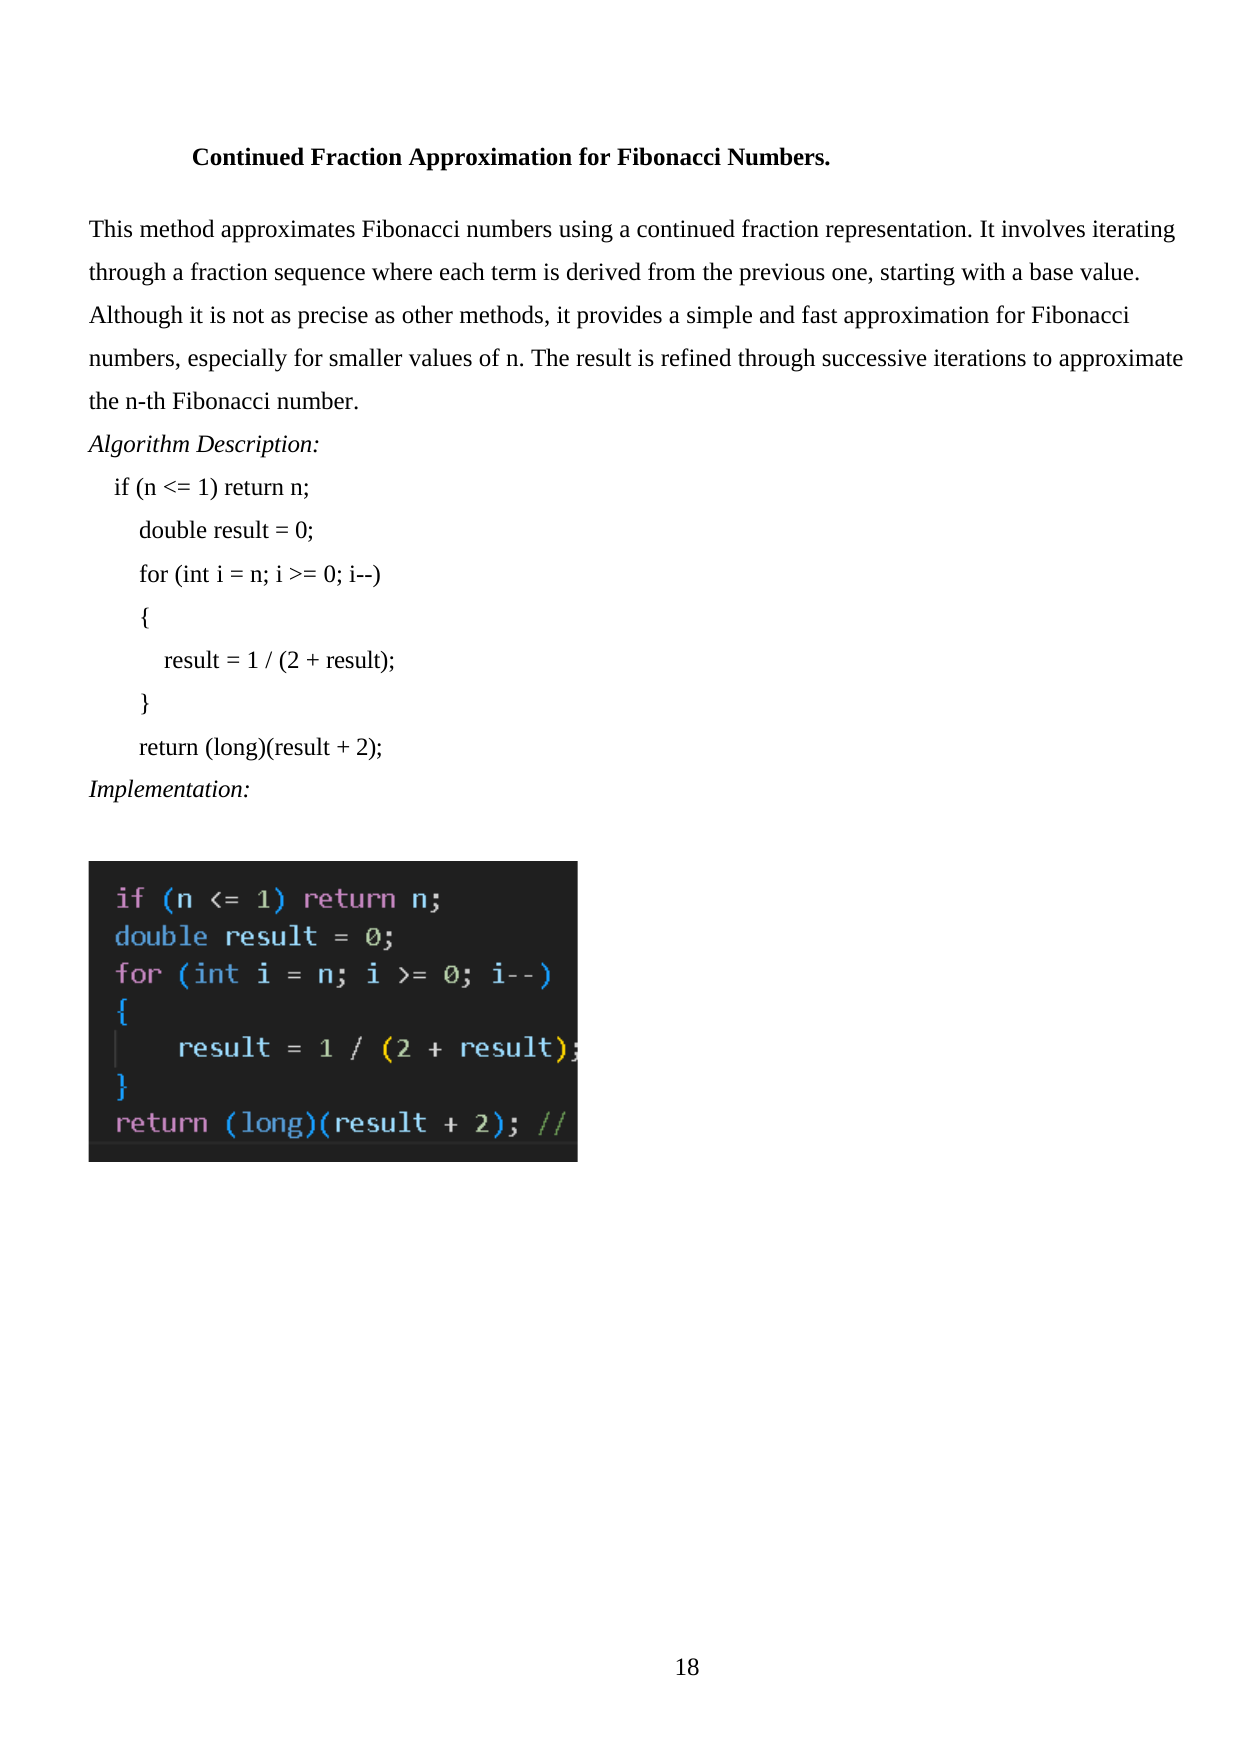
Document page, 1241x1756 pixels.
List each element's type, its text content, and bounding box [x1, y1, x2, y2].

text Although it is not as precise as other methods, it provides a simple and fast approximation for Fibonacci numbers, especially for smaller values of n. The result is refined through successive iterations to approximate the n-th Fibonacci number. [88, 300, 1218, 415]
text result = 1 / (2 + result); [164, 645, 1226, 674]
text Implementation: [88, 774, 1226, 803]
text Algorithm Description: [88, 429, 1226, 458]
text if (n <= 1) return n; double result = 0; [114, 472, 375, 544]
text This method approximates Fibonacci numbers using a continued fraction representation. It involves iterating through a fraction sequence where each term is derived from the previous one, starting with a base value. [88, 214, 1226, 286]
subtitle Continued Fraction Approximation for Fibonacci Numbers. [192, 142, 1226, 171]
text for (int i = n; i >= 0; i--) [139, 559, 1226, 588]
picture [88, 861, 578, 1162]
text } [139, 688, 1226, 717]
text return (long)(result + 2); [139, 732, 1226, 760]
text { [139, 602, 1226, 631]
